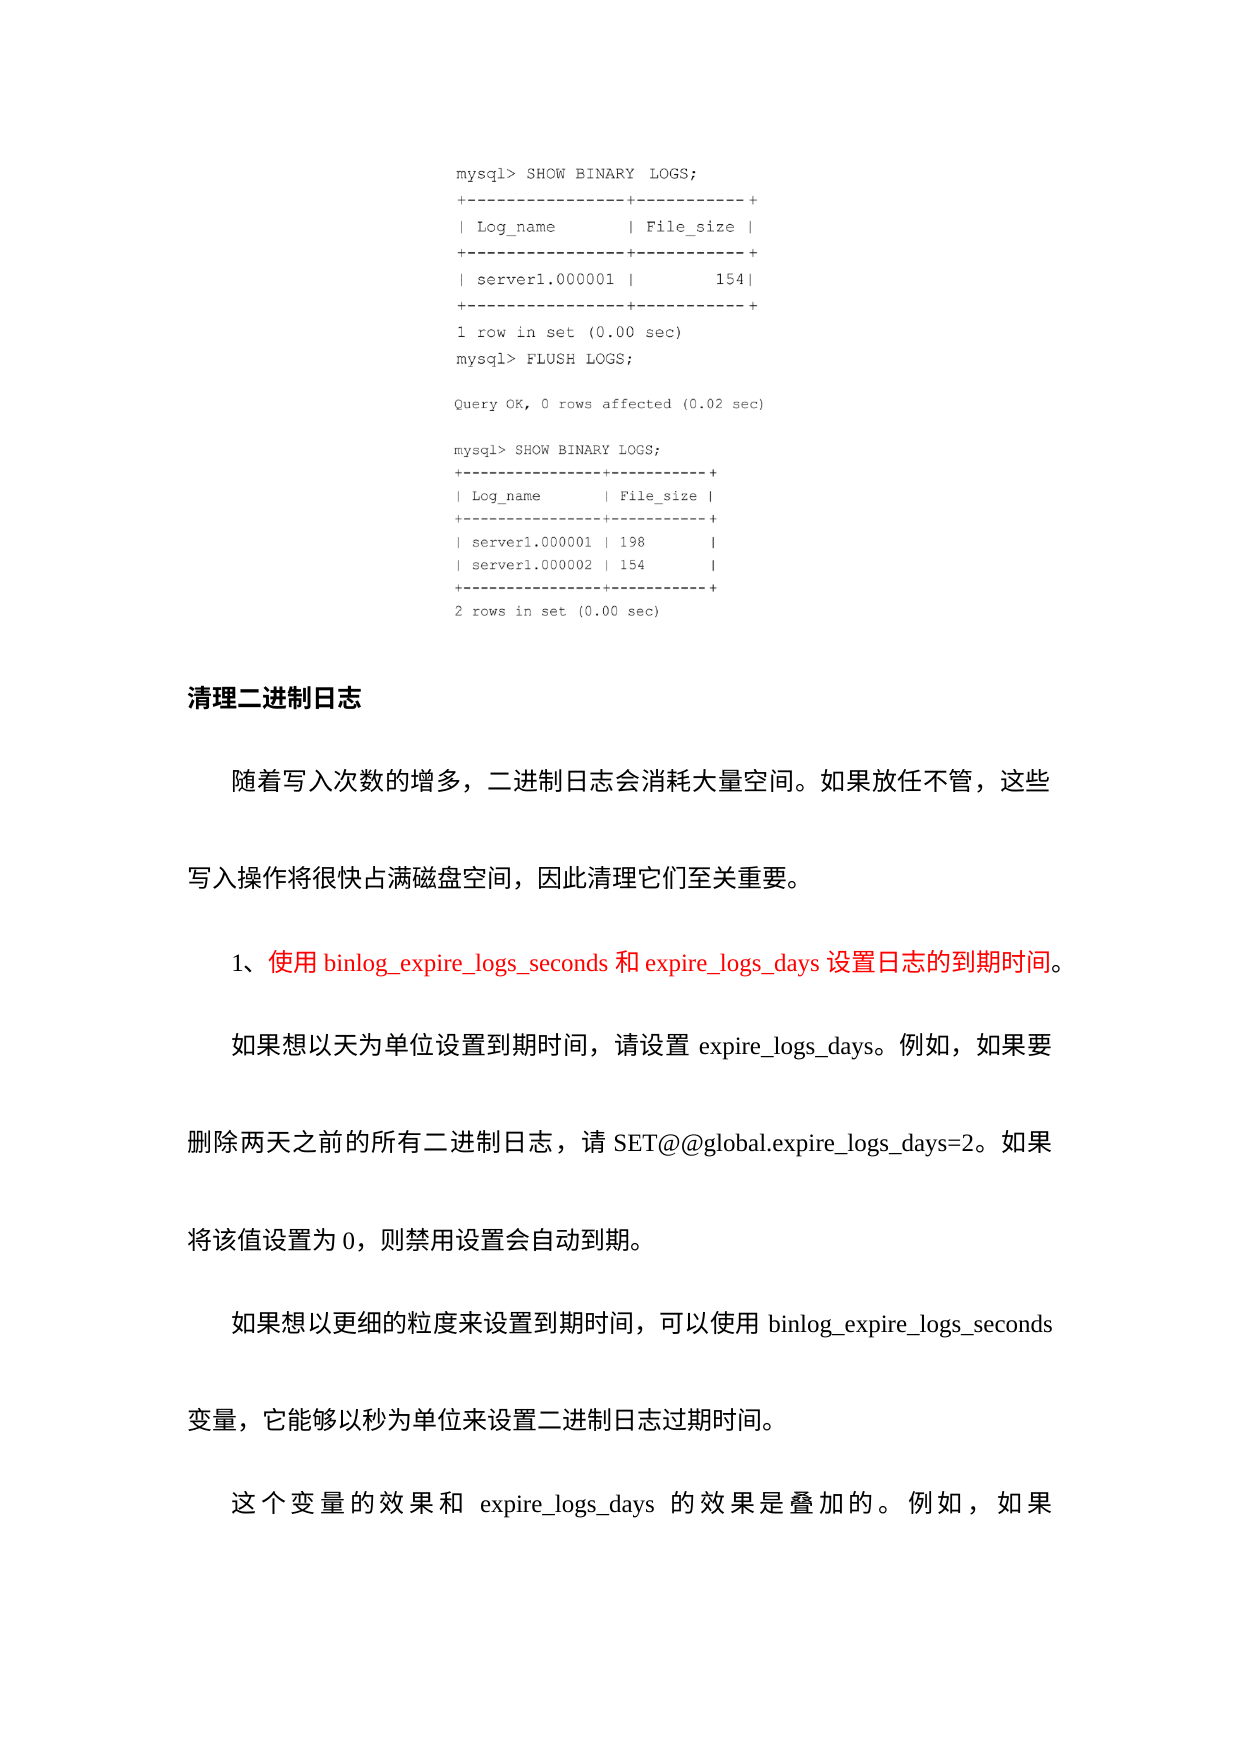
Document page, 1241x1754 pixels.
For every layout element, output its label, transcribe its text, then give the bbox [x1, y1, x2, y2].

list 随着写入次数的增多，二进制日志会消耗大量空间。如果放任不管，这些写入操作将很快占满磁盘空间，因此清理它们至关重要。 [187, 747, 1053, 909]
subtitle 清理二进制日志 [187, 664, 1053, 729]
list 如果想以天为单位设置到期时间，请设置 expire_logs_days。例如，如果要删除两天之前的所有二进制日志，请SET@@global.expire_logs_days=2。如果将该值设置为0，则禁用设置会自动到期。 [187, 1011, 1053, 1271]
picture [447, 162, 793, 625]
list 使用binlog_expire_logs_seconds 和expire_logs_days 设置日志的到期时间。 [187, 928, 1053, 993]
list 如果想以更细的粒度来设置到期时间，可以使用 binlog_expire_logs_seconds变量，它能够以秒为单位来设置二进制日志过期时间。 [187, 1289, 1053, 1451]
